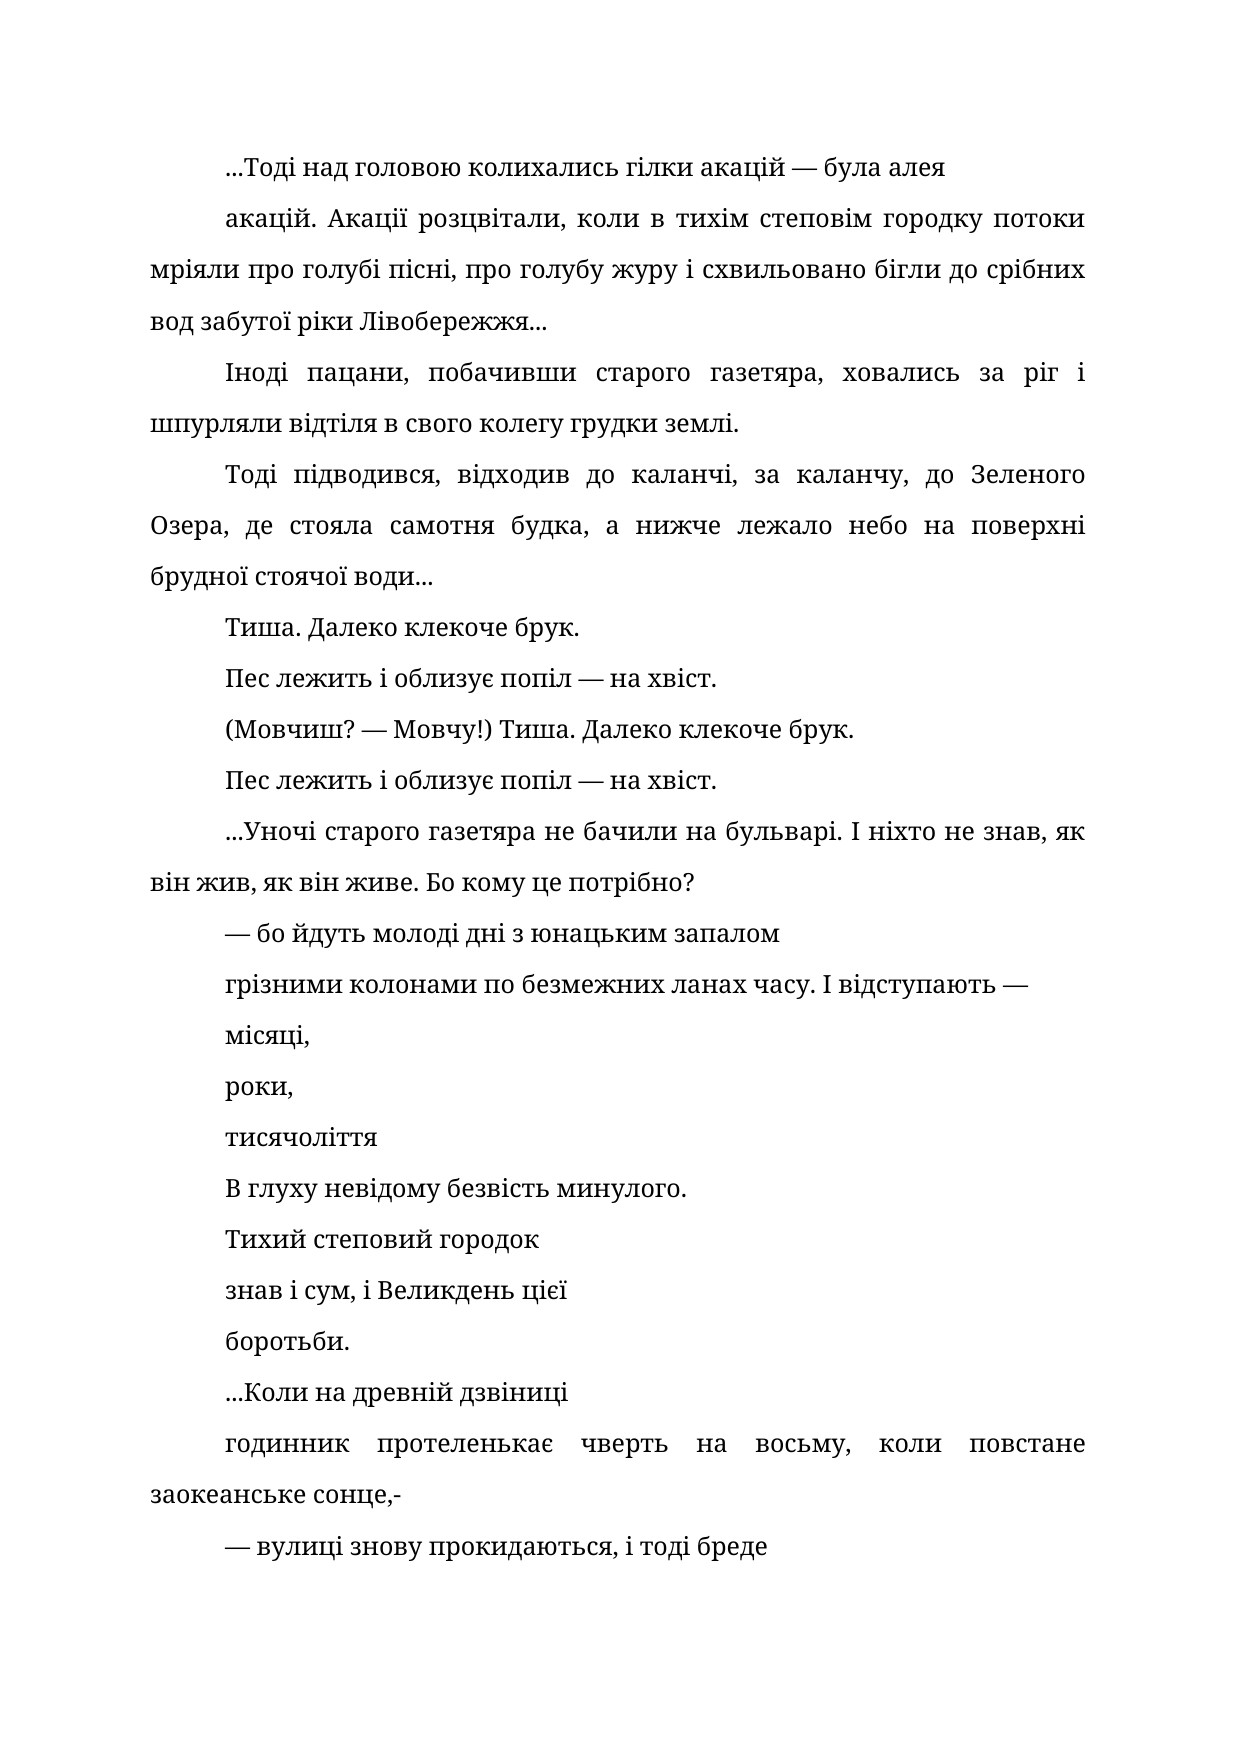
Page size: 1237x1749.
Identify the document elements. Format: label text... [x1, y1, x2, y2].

text акацій. Акації розцвітали, коли в тихім степовім городку потоки мріяли про голубі пісні, про голубу журу і схвильовано бігли до срібних вод забутої ріки Лівобережжя... [150, 201, 1086, 337]
text знав і сум, і Великдень цієї [150, 1273, 1086, 1307]
text ...Коли на древній дзвіниці [150, 1375, 1086, 1409]
text Пес лежить і облизує попіл — на хвіст. [150, 660, 1086, 694]
text тисячоліття [150, 1120, 1086, 1154]
text ...Тоді над головою колихались гілки акацій — була алея [150, 150, 1086, 184]
text роки, [150, 1069, 1086, 1103]
text боротьби. [150, 1324, 1086, 1358]
text Тиша. Далеко клекоче брук. [150, 609, 1086, 643]
text Тоді підводився, відходив до каланчі, за каланчу, до Зеленого Озера, де стояла самотня будка, а нижче лежало небо на поверхні брудної стоячої води... [150, 456, 1086, 592]
text — бо йдуть молоді дні з юнацьким запалом [150, 916, 1086, 950]
text ...Уночі старого газетяра не бачили на бульварі. І ніхто не знав, як він жив, як він живе. Бо кому це потрібно? [150, 813, 1086, 899]
text Пес лежить і облизує попіл — на хвіст. [150, 762, 1086, 797]
text — вулиці знову прокидаються, і тоді бреде [150, 1528, 1086, 1562]
text грізними колонами по безмежних ланах часу. І відступають — [150, 967, 1086, 1001]
text (Мовчиш? — Мовчу!) Тиша. Далеко клекоче брук. [150, 711, 1086, 746]
text годинник протеленькає чверть на восьму, коли повстане заокеанське сонце,- [150, 1426, 1086, 1511]
text В глуху невідому безвість минулого. [150, 1171, 1086, 1205]
text місяці, [150, 1018, 1086, 1052]
text Тихий степовий городок [150, 1222, 1086, 1256]
text Іноді пацани, побачивши старого газетяра, ховались за ріг і шпурляли відтіля в свого колегу грудки землі. [150, 354, 1086, 439]
